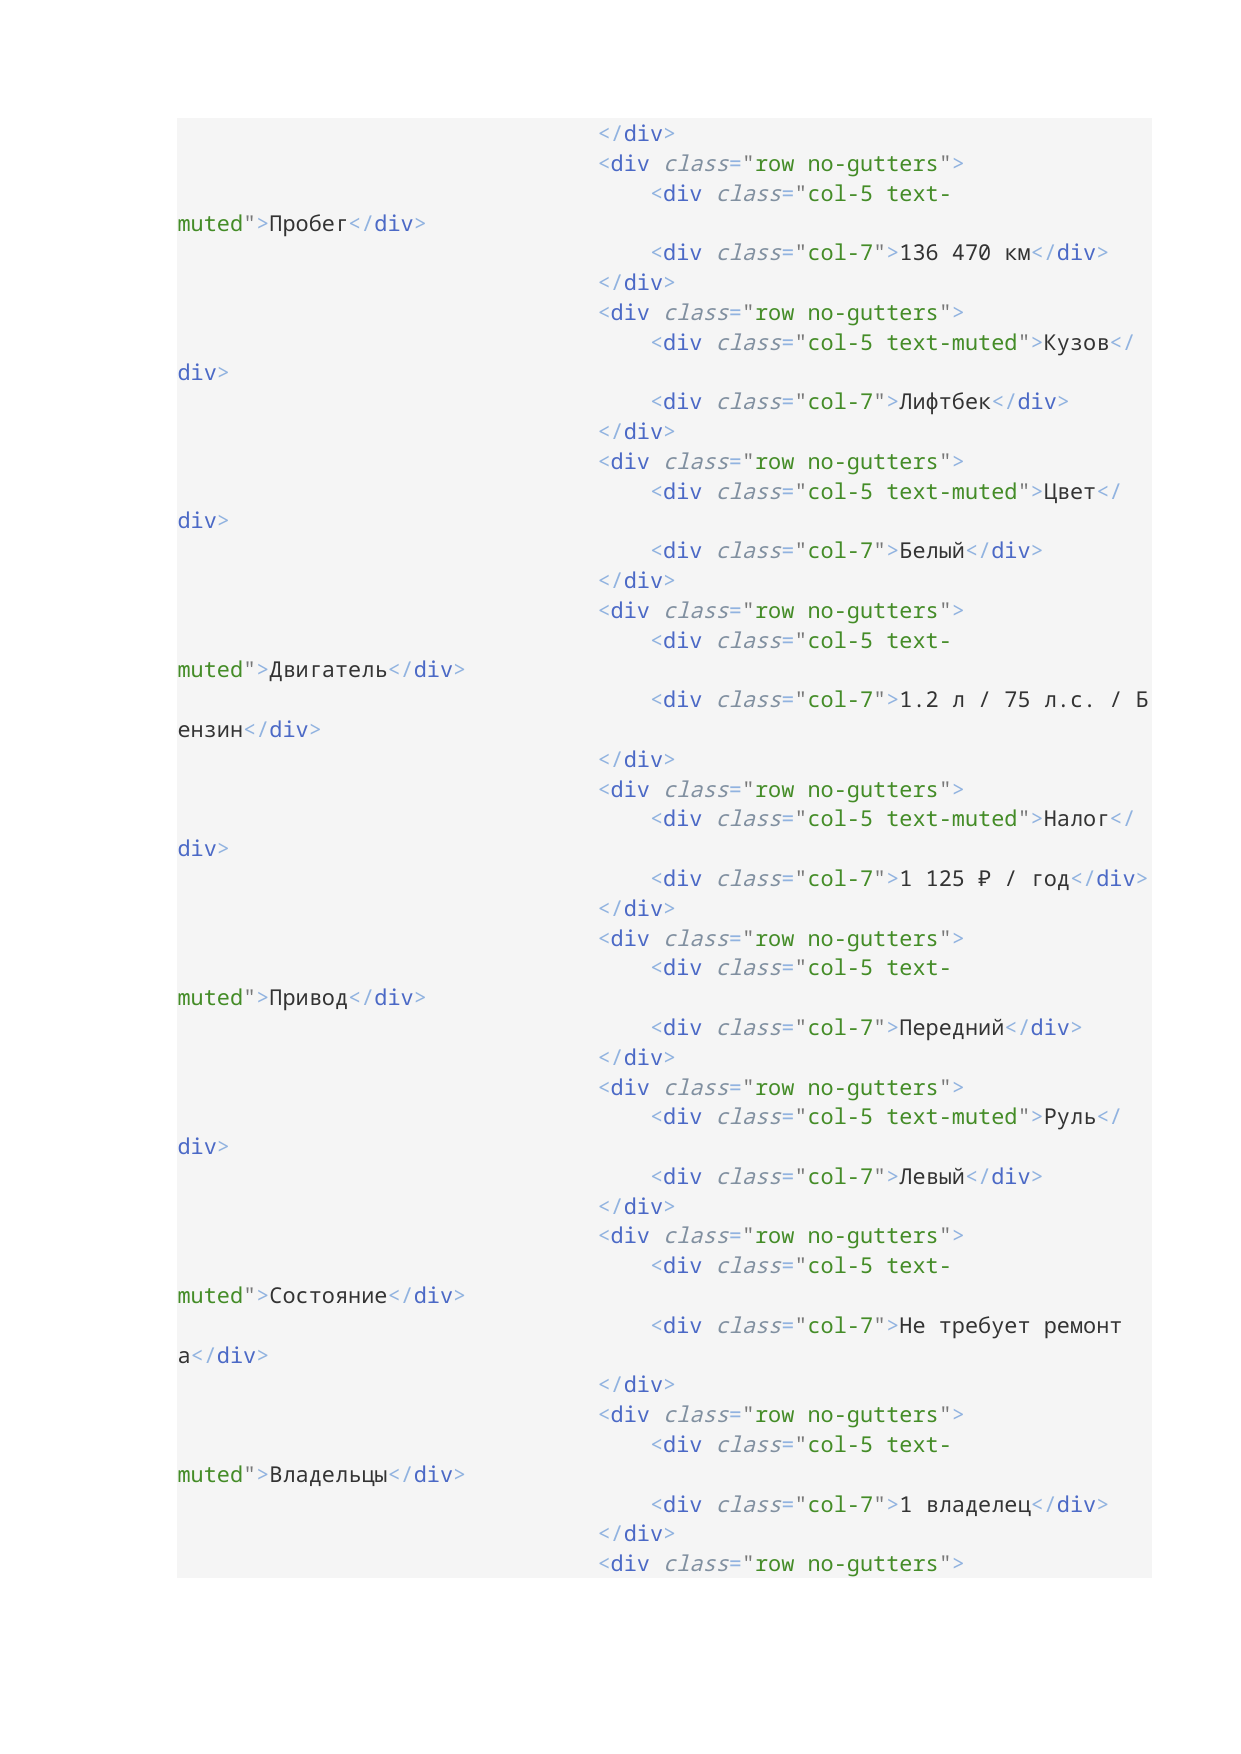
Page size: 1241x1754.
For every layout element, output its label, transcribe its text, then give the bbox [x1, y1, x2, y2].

text <div class="col-5 text-muted">Руль</div> [177, 1101, 1152, 1161]
text <div class="row no-gutters"> [177, 148, 1152, 178]
text <div class="col-5 text-muted">Цвет</div> [177, 476, 1152, 535]
text <div class="col-7">Белый</div> [177, 535, 1152, 565]
text <div class="row no-gutters"> [177, 773, 1152, 803]
text <div class="row no-gutters"> [177, 446, 1152, 476]
text <div class="row no-gutters"> [177, 1548, 1152, 1578]
text </div> [177, 1191, 1152, 1220]
text </div> [177, 267, 1152, 297]
text <div class="col-7">1 владелец</div> [177, 1488, 1152, 1518]
text <div class="col-7">Левый</div> [177, 1161, 1152, 1191]
text <div class="row no-gutters"> [177, 297, 1152, 327]
text <div class="col-5 text-muted">Владельцы</div> [177, 1429, 1152, 1488]
text <div class="col-7">Передний</div> [177, 1012, 1152, 1042]
text </div> [177, 118, 1152, 148]
text </div> [177, 565, 1152, 595]
text <div class="row no-gutters"> [177, 1220, 1152, 1250]
text </div> [177, 416, 1152, 446]
text <div class="col-5 text-muted">Налог</div> [177, 803, 1152, 863]
text <div class="row no-gutters"> [177, 1399, 1152, 1429]
text <div class="col-7">Лифтбек</div> [177, 386, 1152, 416]
text </div> [177, 1518, 1152, 1548]
text <div class="row no-gutters"> [177, 595, 1152, 624]
text <div class="col-7">Не требует ремонта</div> [177, 1310, 1152, 1369]
text <div class="col-5 text-muted">Пробег</div> [177, 178, 1152, 237]
text <div class="col-5 text-muted">Кузов</div> [177, 327, 1152, 386]
text </div> [177, 744, 1152, 773]
text </div> [177, 1369, 1152, 1399]
text <div class="col-5 text-muted">Состояние</div> [177, 1250, 1152, 1310]
text <div class="col-7">1 125 ₽ / год</div> [177, 863, 1152, 893]
text </div> [177, 893, 1152, 922]
text <div class="row no-gutters"> [177, 922, 1152, 952]
text <div class="col-7">136 470 км</div> [177, 237, 1152, 267]
text <div class="row no-gutters"> [177, 1071, 1152, 1101]
text </div> [177, 1042, 1152, 1071]
text <div class="col-7">1.2 л / 75 л.с. / Бензин</div> [177, 684, 1152, 744]
text <div class="col-5 text-muted">Двигатель</div> [177, 624, 1152, 684]
text <div class="col-5 text-muted">Привод</div> [177, 952, 1152, 1012]
